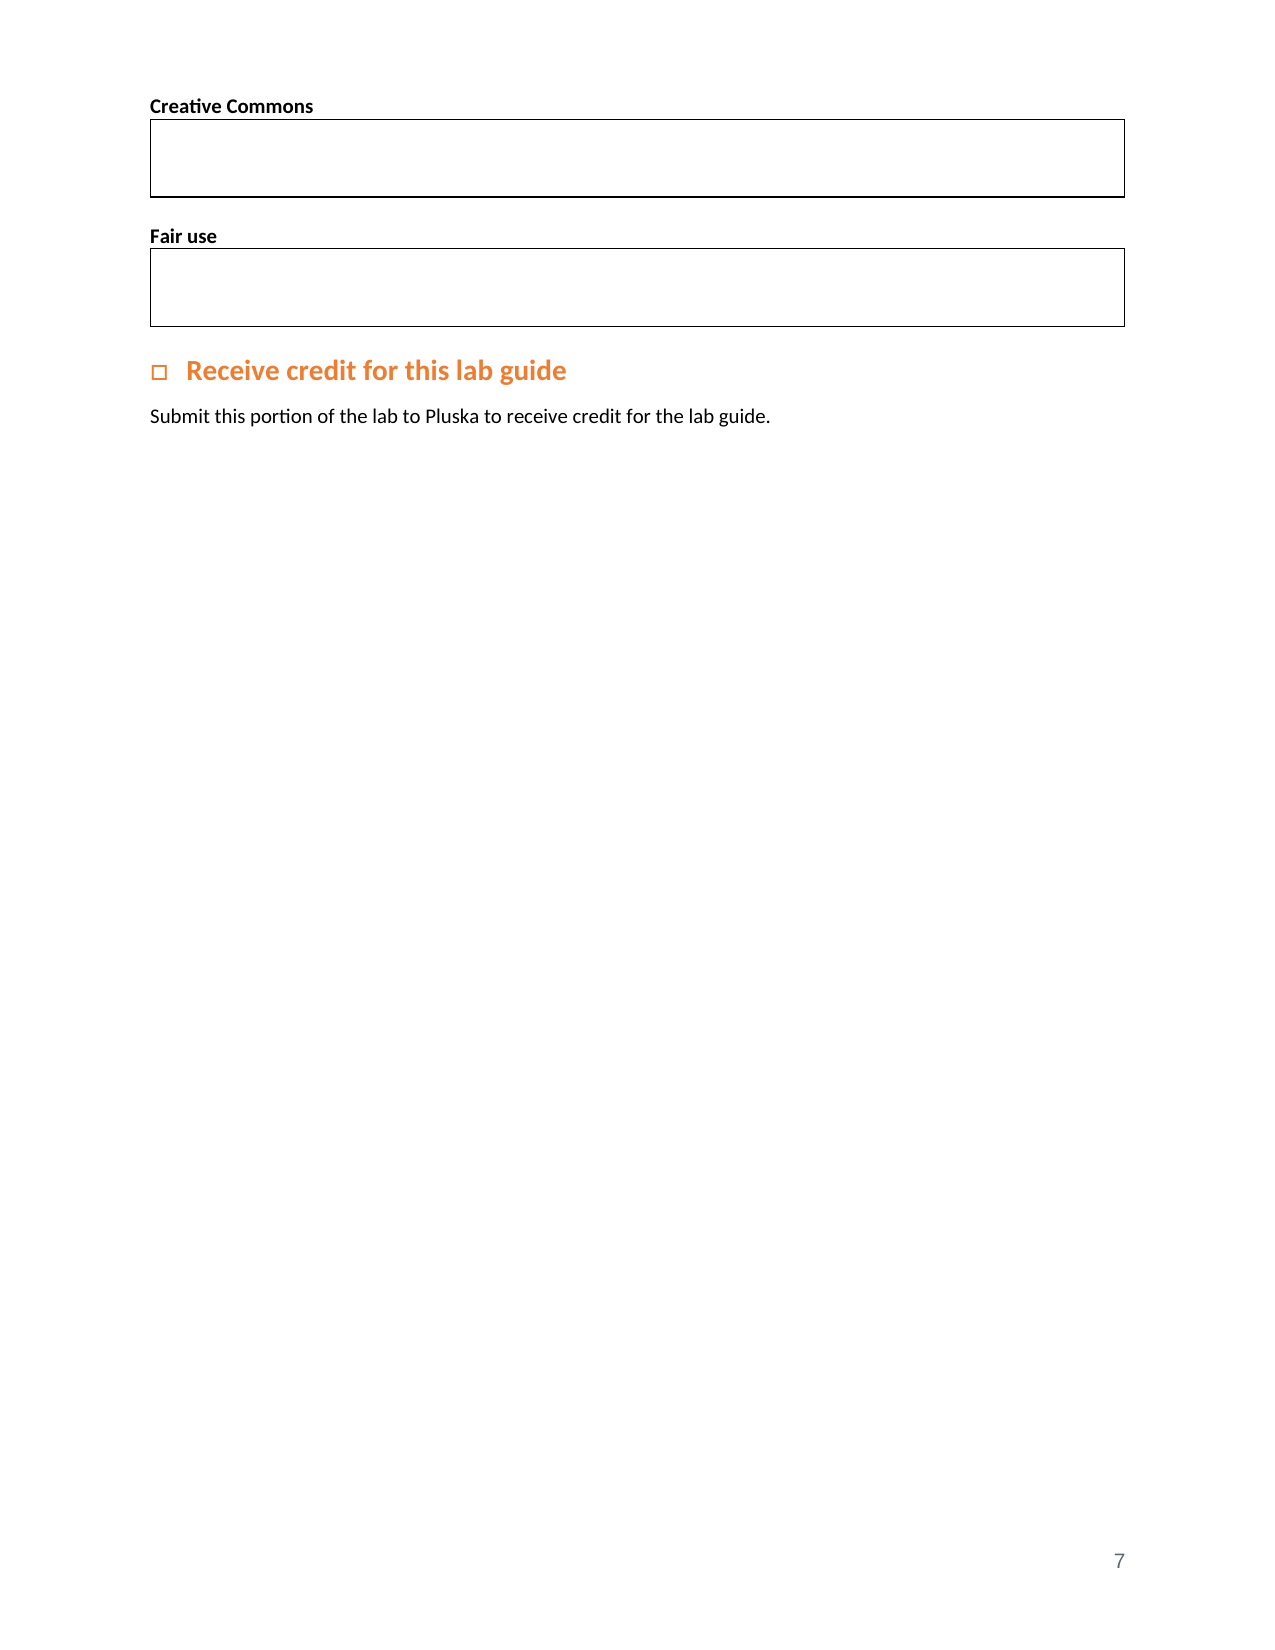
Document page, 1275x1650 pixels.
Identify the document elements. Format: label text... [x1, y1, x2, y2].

text Submit this portion of the lab to Pluska to receive credit for the lab guide. [150, 403, 1125, 429]
table_header [151, 120, 1124, 196]
text Creative Commons [150, 94, 1125, 119]
table_header [151, 249, 1124, 326]
text Fair use [150, 223, 1125, 248]
list Receive credit for this lab guide [150, 352, 1125, 388]
